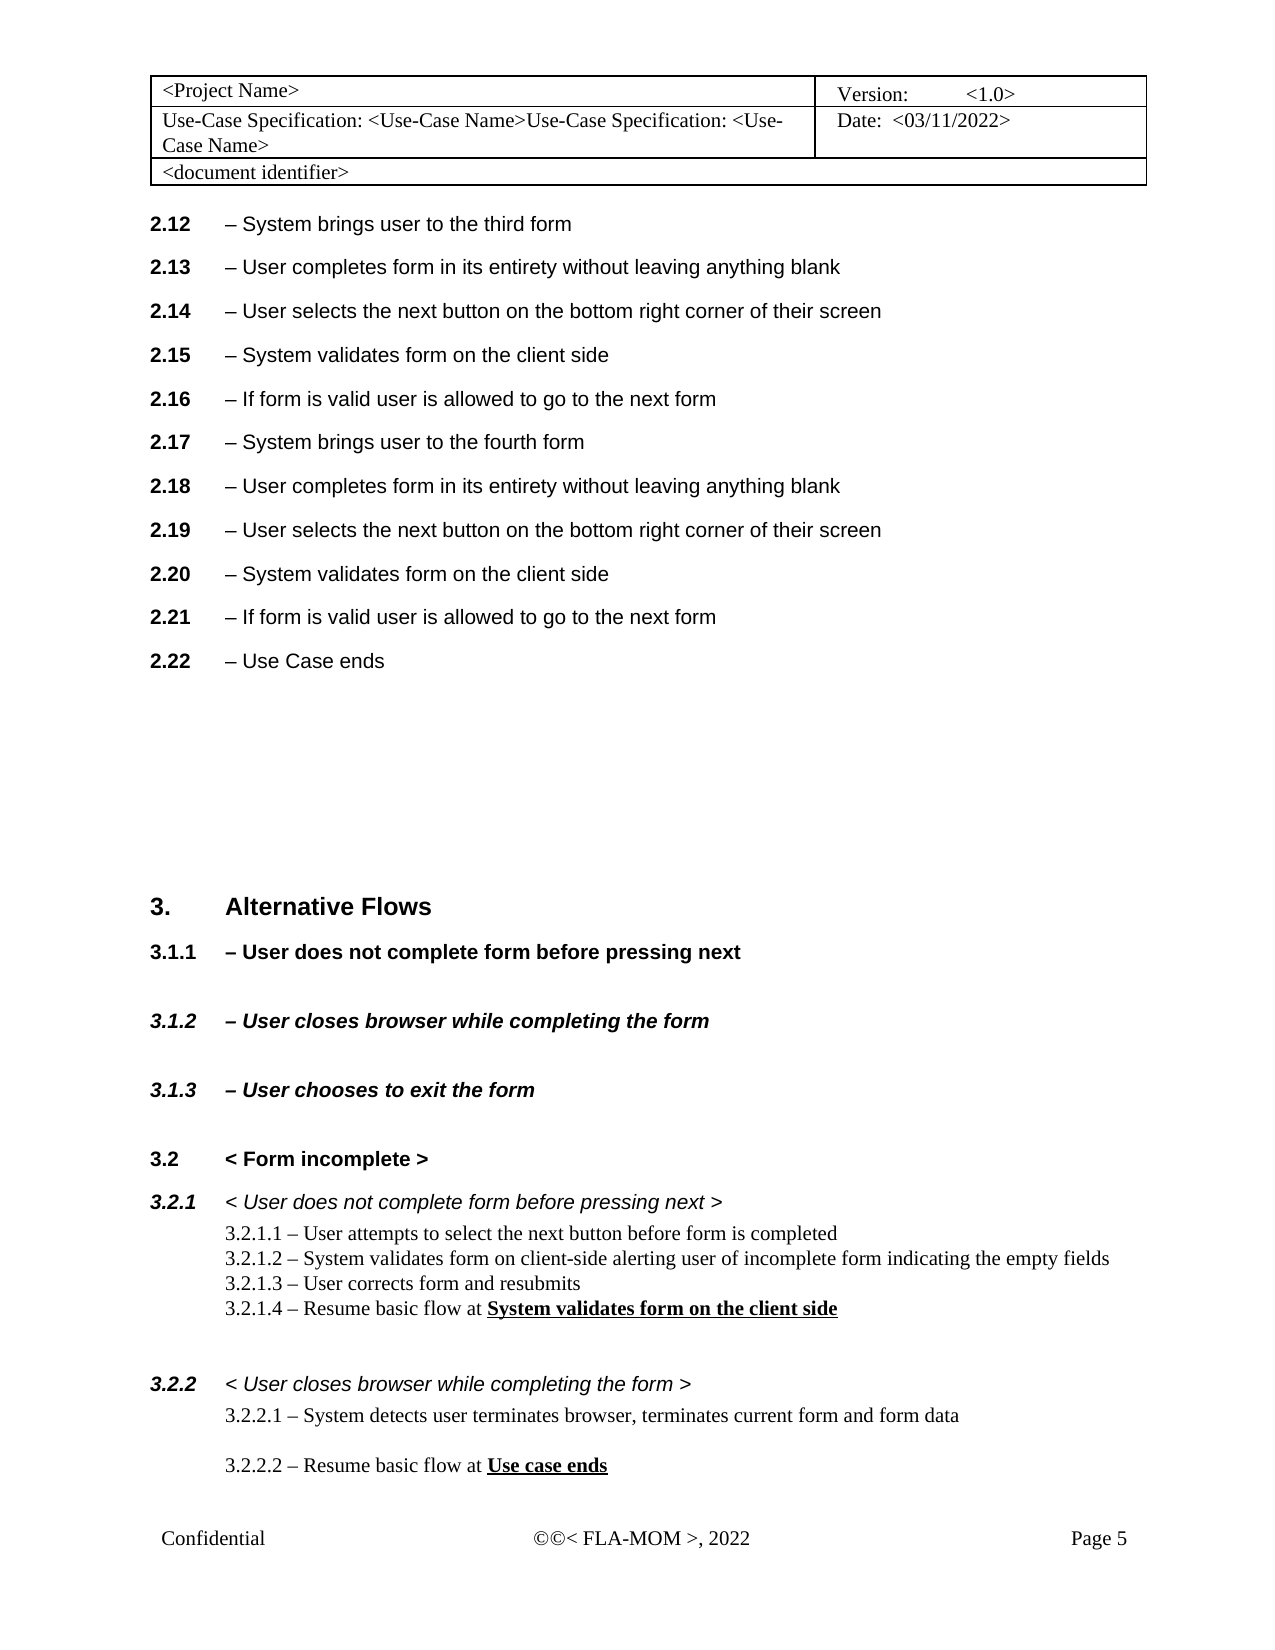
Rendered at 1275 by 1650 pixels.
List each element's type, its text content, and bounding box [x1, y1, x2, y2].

subtitle < Form incomplete > [150, 1145, 1125, 1170]
subtitle – User completes form in its entirety without leaving anything blank [150, 254, 1125, 279]
subtitle – If form is valid user is allowed to go to the next form [150, 604, 1125, 629]
text 3.2.1.3 – User corrects form and resubmits [150, 1270, 1125, 1295]
subtitle – User chooses to exit the form [150, 1077, 1125, 1102]
subtitle – User selects the next button on the bottom right corner of their screen [150, 517, 1125, 542]
text 3.2.2.2 – Resume basic flow at Use case ends [150, 1452, 1125, 1477]
subtitle – System validates form on the client side [150, 342, 1125, 367]
text 3.2.1.2 – System validates form on client-side alerting user of incomplete form indicating the empty fields [150, 1245, 1125, 1270]
subtitle 3.1.1 – User does not complete form before pressing next [150, 939, 1125, 964]
text 3.2.1.4 – Resume basic flow at System validates form on the client side [150, 1295, 1125, 1320]
subtitle – User selects the next button on the bottom right corner of their screen [150, 298, 1125, 323]
text 3.2.2.1 – System detects user terminates browser, terminates current form and form data [150, 1402, 1125, 1427]
subtitle – User completes form in its entirety without leaving anything blank [150, 473, 1125, 498]
subtitle – Use Case ends [150, 648, 1125, 673]
subtitle – If form is valid user is allowed to go to the next form [150, 385, 1125, 410]
subtitle < User does not complete form before pressing next > [150, 1189, 1125, 1214]
subtitle Alternative Flows [150, 892, 1125, 920]
subtitle – System brings user to the third form [150, 210, 1125, 235]
subtitle – System brings user to the fourth form [150, 429, 1125, 454]
subtitle – System validates form on the client side [150, 560, 1125, 585]
text 3.2.1.1 – User attempts to select the next button before form is completed [150, 1220, 1125, 1245]
subtitle – User closes browser while completing the form [150, 1008, 1125, 1033]
subtitle < User closes browser while completing the form > [150, 1370, 1125, 1395]
